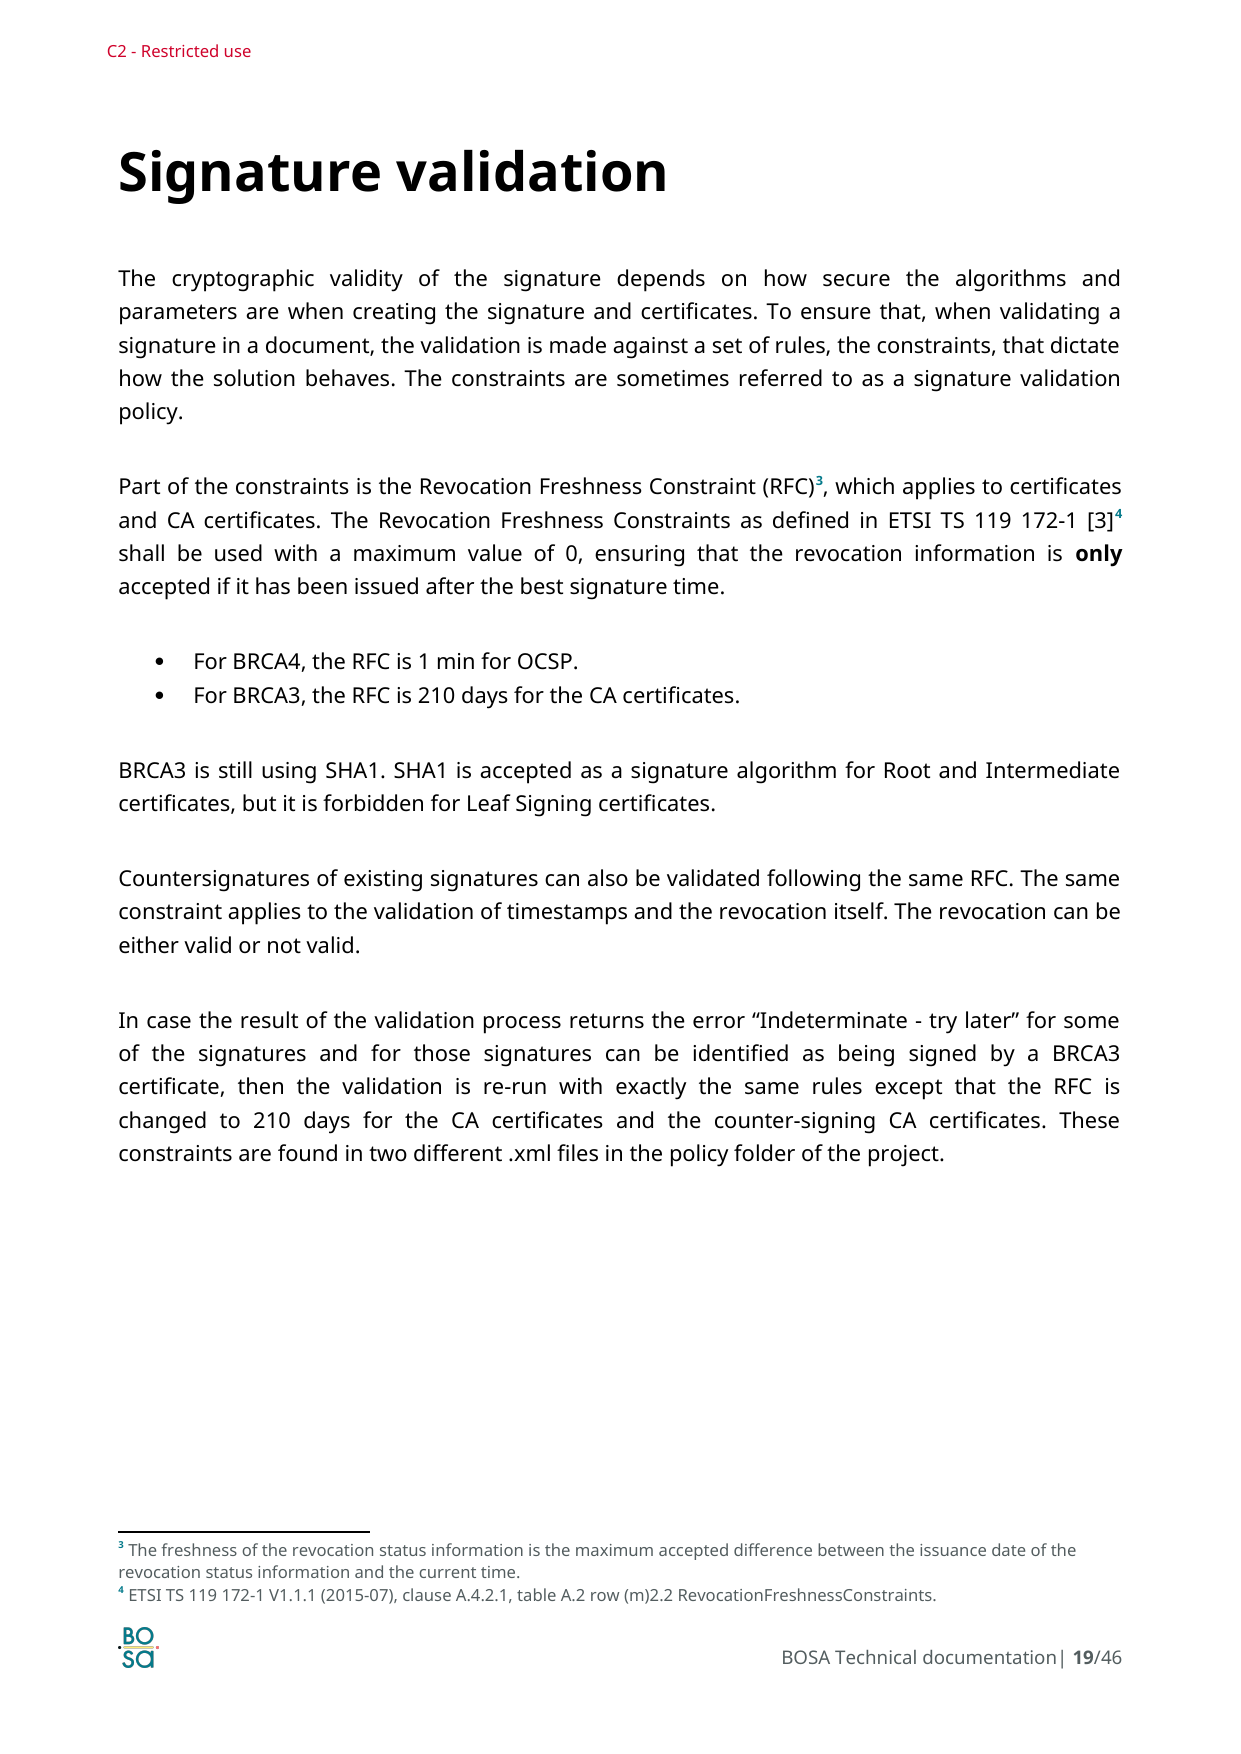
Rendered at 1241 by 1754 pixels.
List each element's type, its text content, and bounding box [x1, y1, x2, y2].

picture [118, 1627, 159, 1668]
list For BRCA4, the RFC is 1 min for OCSP. [156, 643, 1122, 676]
text BRCA3 is still using SHA1. SHA1 is accepted as a signature algorithm for Root and Intermediate certificates, but it is forbidden for Leaf Signing certificates. [118, 751, 1122, 818]
text In case the result of the validation process returns the error ‘‘Indeterminate - try later” for some of the signatures and for those signatures can be identified as being signed by a BRCA3 certificate, then the validation is re-run with exactly the same rules except that the RFC is changed to 210 days for the CA certificates and the counter-signing CA certificates. These constraints are found in two different .xml files in the policy folder of the project. [118, 1001, 1122, 1168]
text Countersignatures of existing signatures can also be validated following the same RFC. The same constraint applies to the validation of timestamps and the revocation itself. The revocation can be either valid or not valid. [118, 860, 1122, 960]
list For BRCA3, the RFC is 210 days for the CA certificates. [156, 676, 1122, 710]
subtitle Signature validation [118, 133, 1122, 207]
text The cryptographic validity of the signature depends on how secure the algorithms and parameters are when creating the signature and certificates. To ensure that, when validating a signature in a document, the validation is made against a set of rules, the constraints, that dictate how the solution behaves. The constraints are sometimes referred to as a signature validation policy. [118, 260, 1122, 426]
text Part of the constraints is the Revocation Freshness Constraint (RFC), which applies to certificates and CA certificates. The Revocation Freshness Constraints as defined in ETSI TS 119 172-1 [3] shall be used with a maximum value of 0, ensuring that the revocation information is only accepted if it has been issued after the best signature time. [118, 468, 1122, 601]
